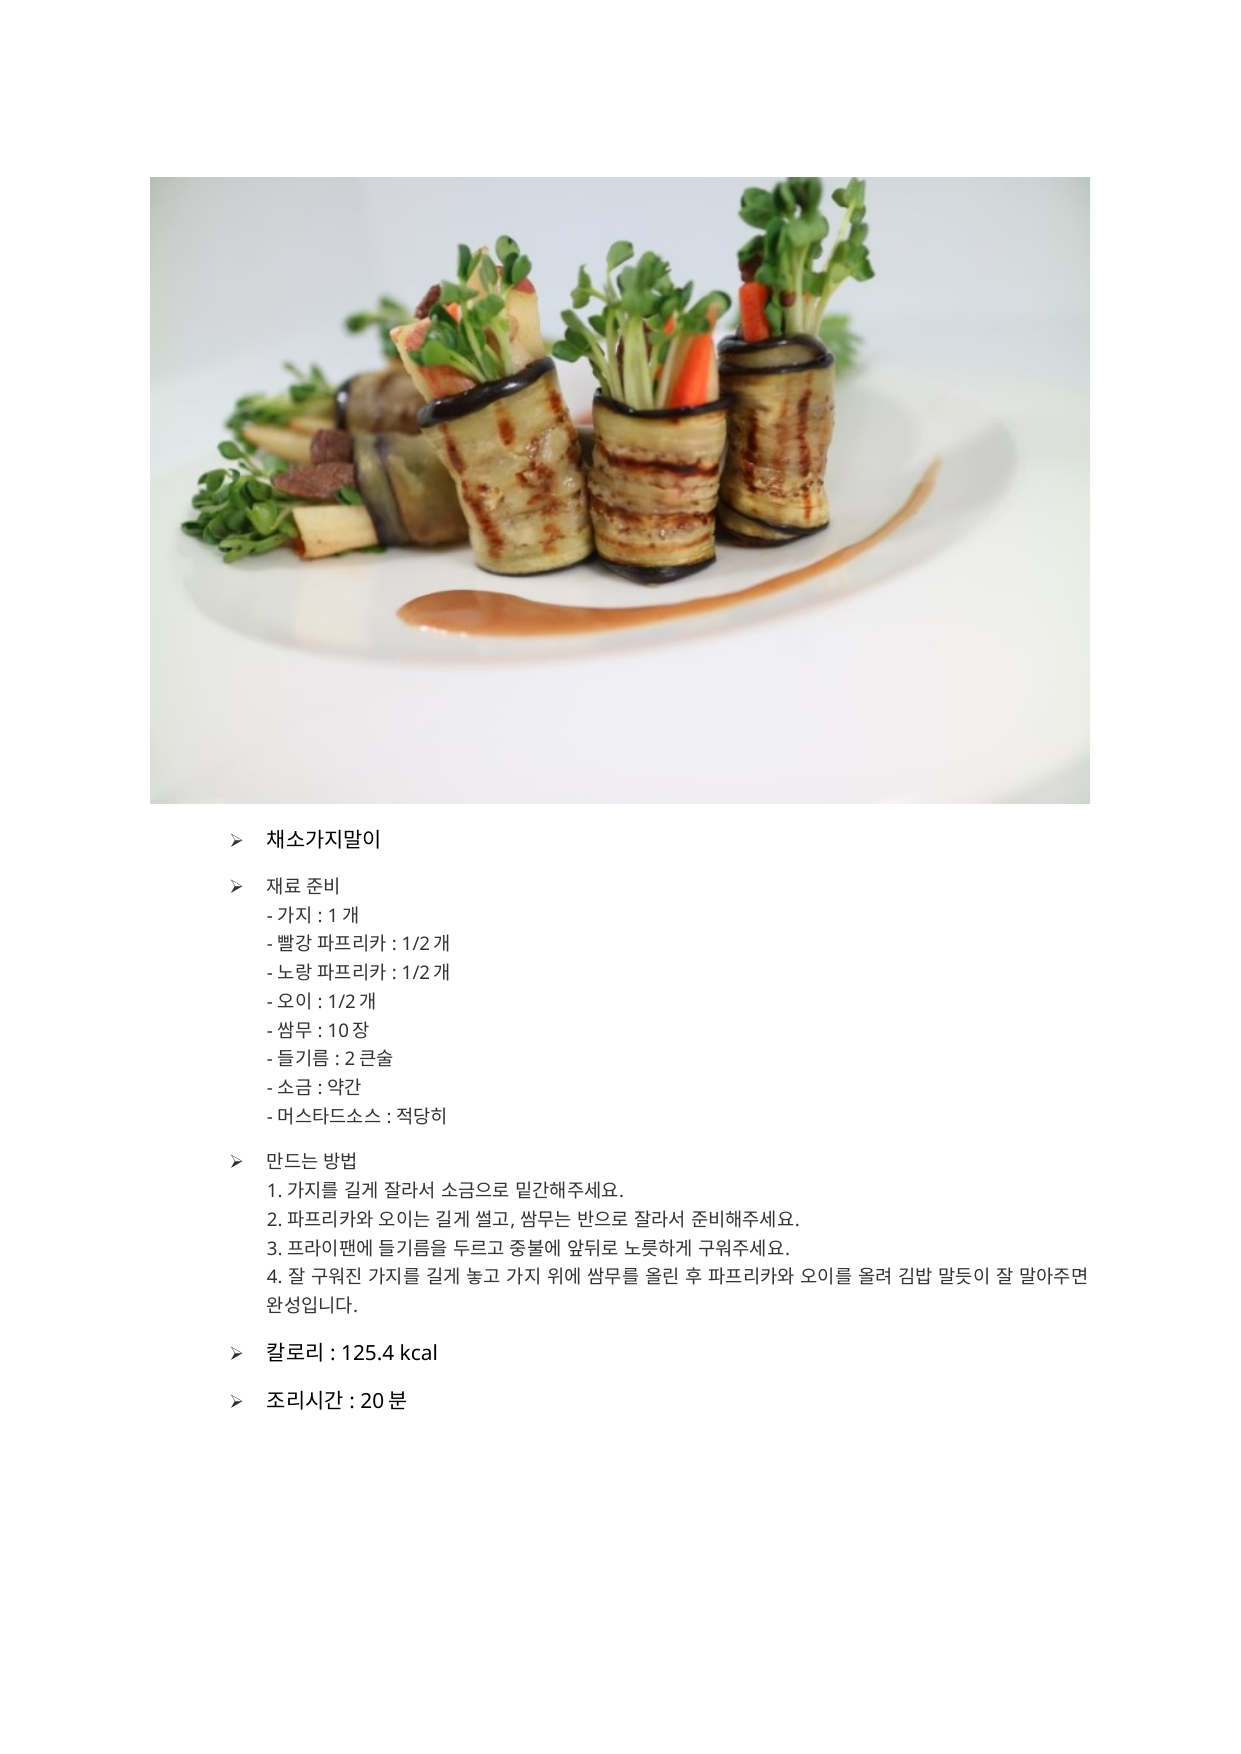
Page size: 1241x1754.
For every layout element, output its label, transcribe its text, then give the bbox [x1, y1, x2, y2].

list 채소가지말이 [229, 823, 1090, 853]
list 조리시간 : 20분 [229, 1385, 1090, 1415]
picture [150, 177, 1091, 804]
list 만드는 방법 1. 가지를 길게 잘라서 소금으로 밑간해주세요. 2. 파프리카와 오이는 길게 썰고, 쌈무는 반으로 잘라서 준비해주세요. 3. 프라이팬에 들기름을 두르고 중불에 앞뒤로 노릇하게 구워주세요. 4. 잘 구워진 가지를 길게 놓고 가지 위에 쌈무를 올린 후 파프리카와 오이를 올려 김밥 말듯이 잘 말아주면 완성입니다. [229, 1147, 1090, 1318]
list 칼로리 : 125.4 kcal [229, 1336, 1090, 1366]
list 재료 준비 - 가지 : 1개 - 빨강 파프리카 : 1/2개 - 노랑 파프리카 : 1/2개 - 오이 : 1/2개 - 쌈무 : 10장 - 들기름 : 2큰술 - 소금 : 약간 - 머스타드소스 : 적당히 [229, 871, 1090, 1129]
